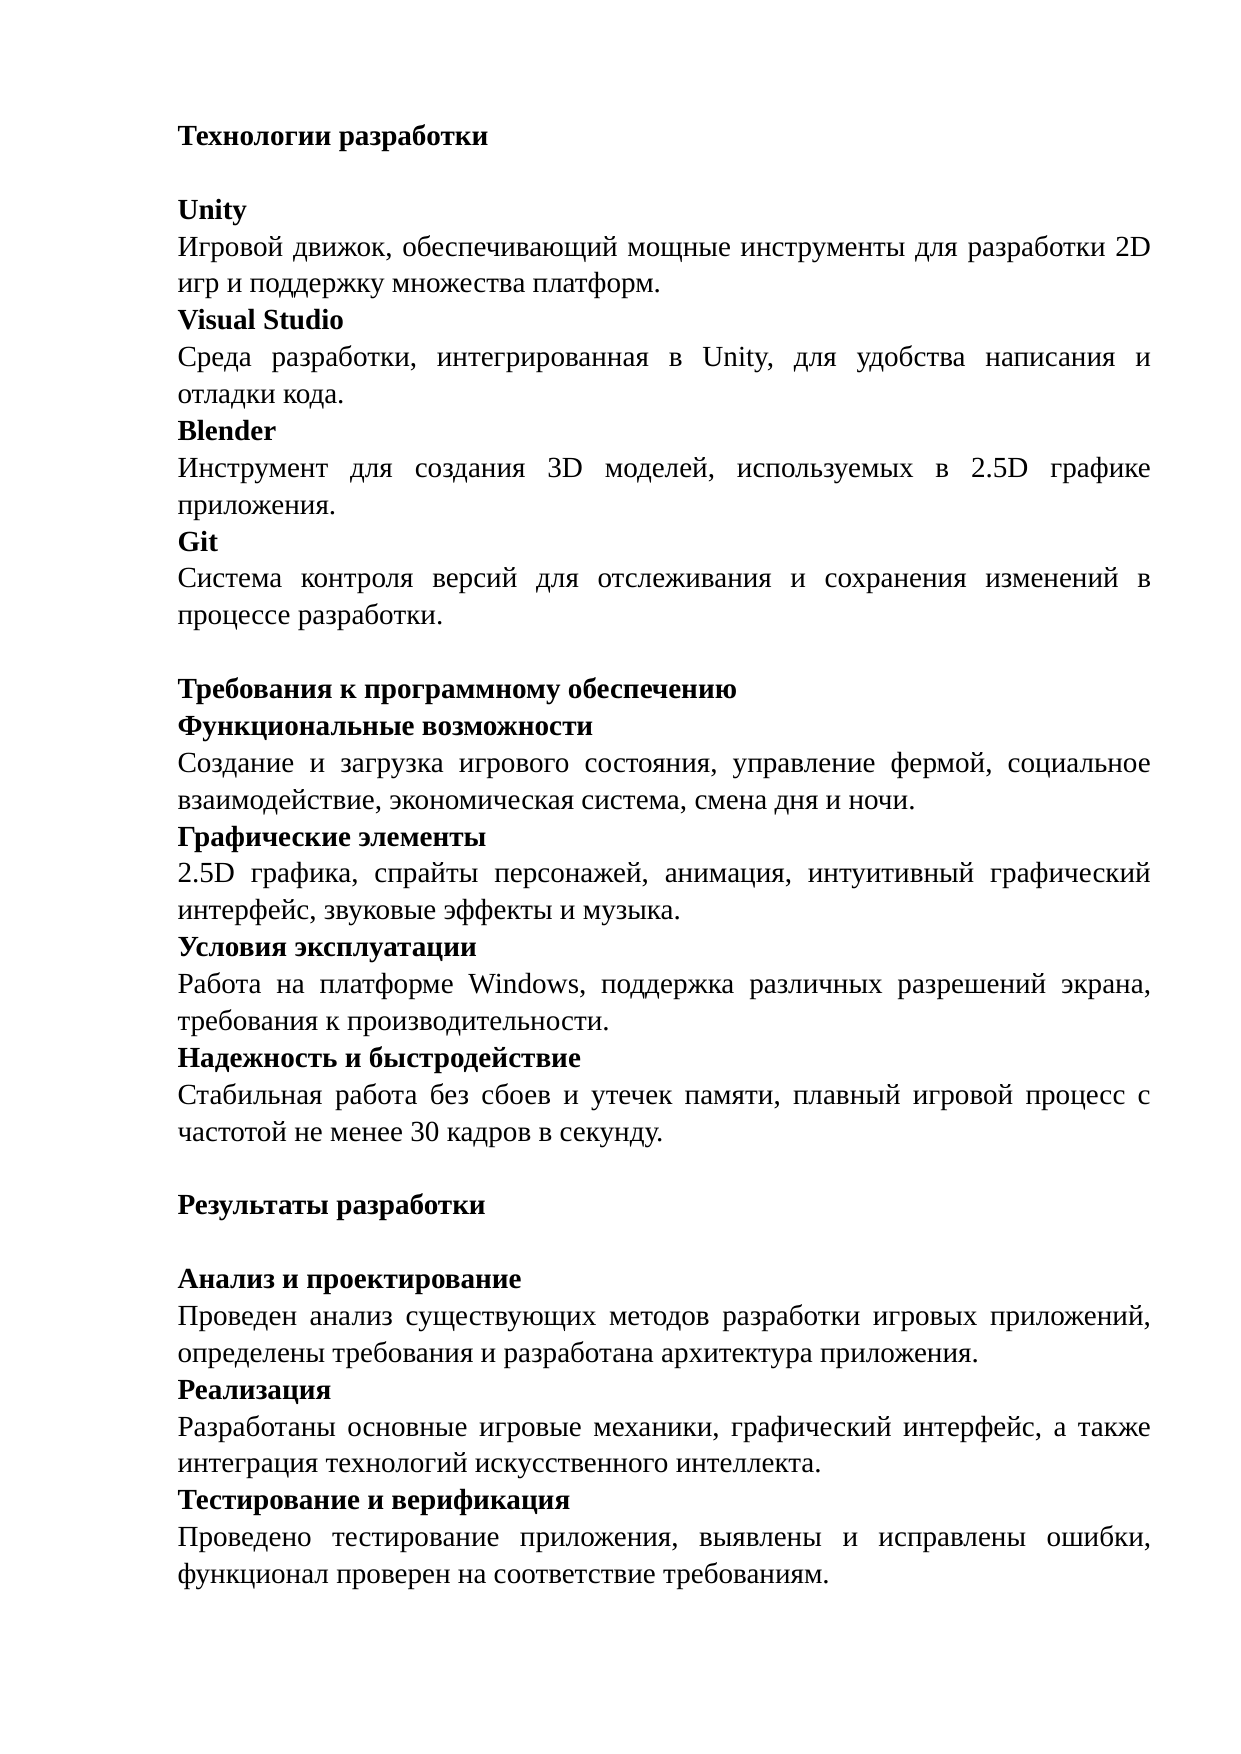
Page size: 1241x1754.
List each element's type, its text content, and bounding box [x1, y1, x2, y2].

text Unity [177, 192, 1152, 225]
text Функциональные возможности [177, 708, 1152, 742]
text Анализ и проектирование [177, 1261, 1152, 1295]
text 2.5D графика, спрайты персонажей, анимация, интуитивный графический интерфейс, звуковые эффекты и музыка. [177, 856, 1152, 926]
text Игровой движок, обеспечивающий мощные инструменты для разработки 2D игр и поддержку множества платформ. [177, 229, 1152, 299]
text Условия эксплуатации [177, 929, 1152, 963]
text Разработаны основные игровые механики, графический интерфейс, а также интеграция технологий искусственного интеллекта. [177, 1409, 1152, 1479]
text Создание и загрузка игрового состояния, управление фермой, социальное взаимодействие, экономическая система, смена дня и ночи. [177, 745, 1152, 815]
text Проведен анализ существующих методов разработки игровых приложений, определены требования и разработана архитектура приложения. [177, 1298, 1152, 1368]
text Visual Studio [177, 302, 1152, 336]
text Надежность и быстродействие [177, 1040, 1152, 1073]
text Инструмент для создания 3D моделей, используемых в 2.5D графике приложения. [177, 450, 1152, 520]
text Графические элементы [177, 819, 1152, 852]
text Результаты разработки [177, 1187, 1152, 1221]
text Стабильная работа без сбоев и утечек памяти, плавный игровой процесс с частотой не менее 30 кадров в секунду. [177, 1077, 1152, 1147]
text Работа на платформе Windows, поддержка различных разрешений экрана, требования к производительности. [177, 966, 1152, 1037]
text Проведено тестирование приложения, выявлены и исправлены ошибки, функционал проверен на соответствие требованиям. [177, 1519, 1152, 1590]
text Требования к программному обеспечению [177, 671, 1152, 705]
text Тестирование и верификация [177, 1482, 1152, 1516]
text Система контроля версий для отслеживания и сохранения изменений в процессе разработки. [177, 561, 1152, 631]
text Реализация [177, 1372, 1152, 1405]
text Технологии разработки [177, 118, 1152, 152]
text Blender [177, 413, 1152, 447]
text Git [177, 524, 1152, 557]
text Среда разработки, интегрированная в Unity, для удобства написания и отладки кода. [177, 339, 1152, 410]
